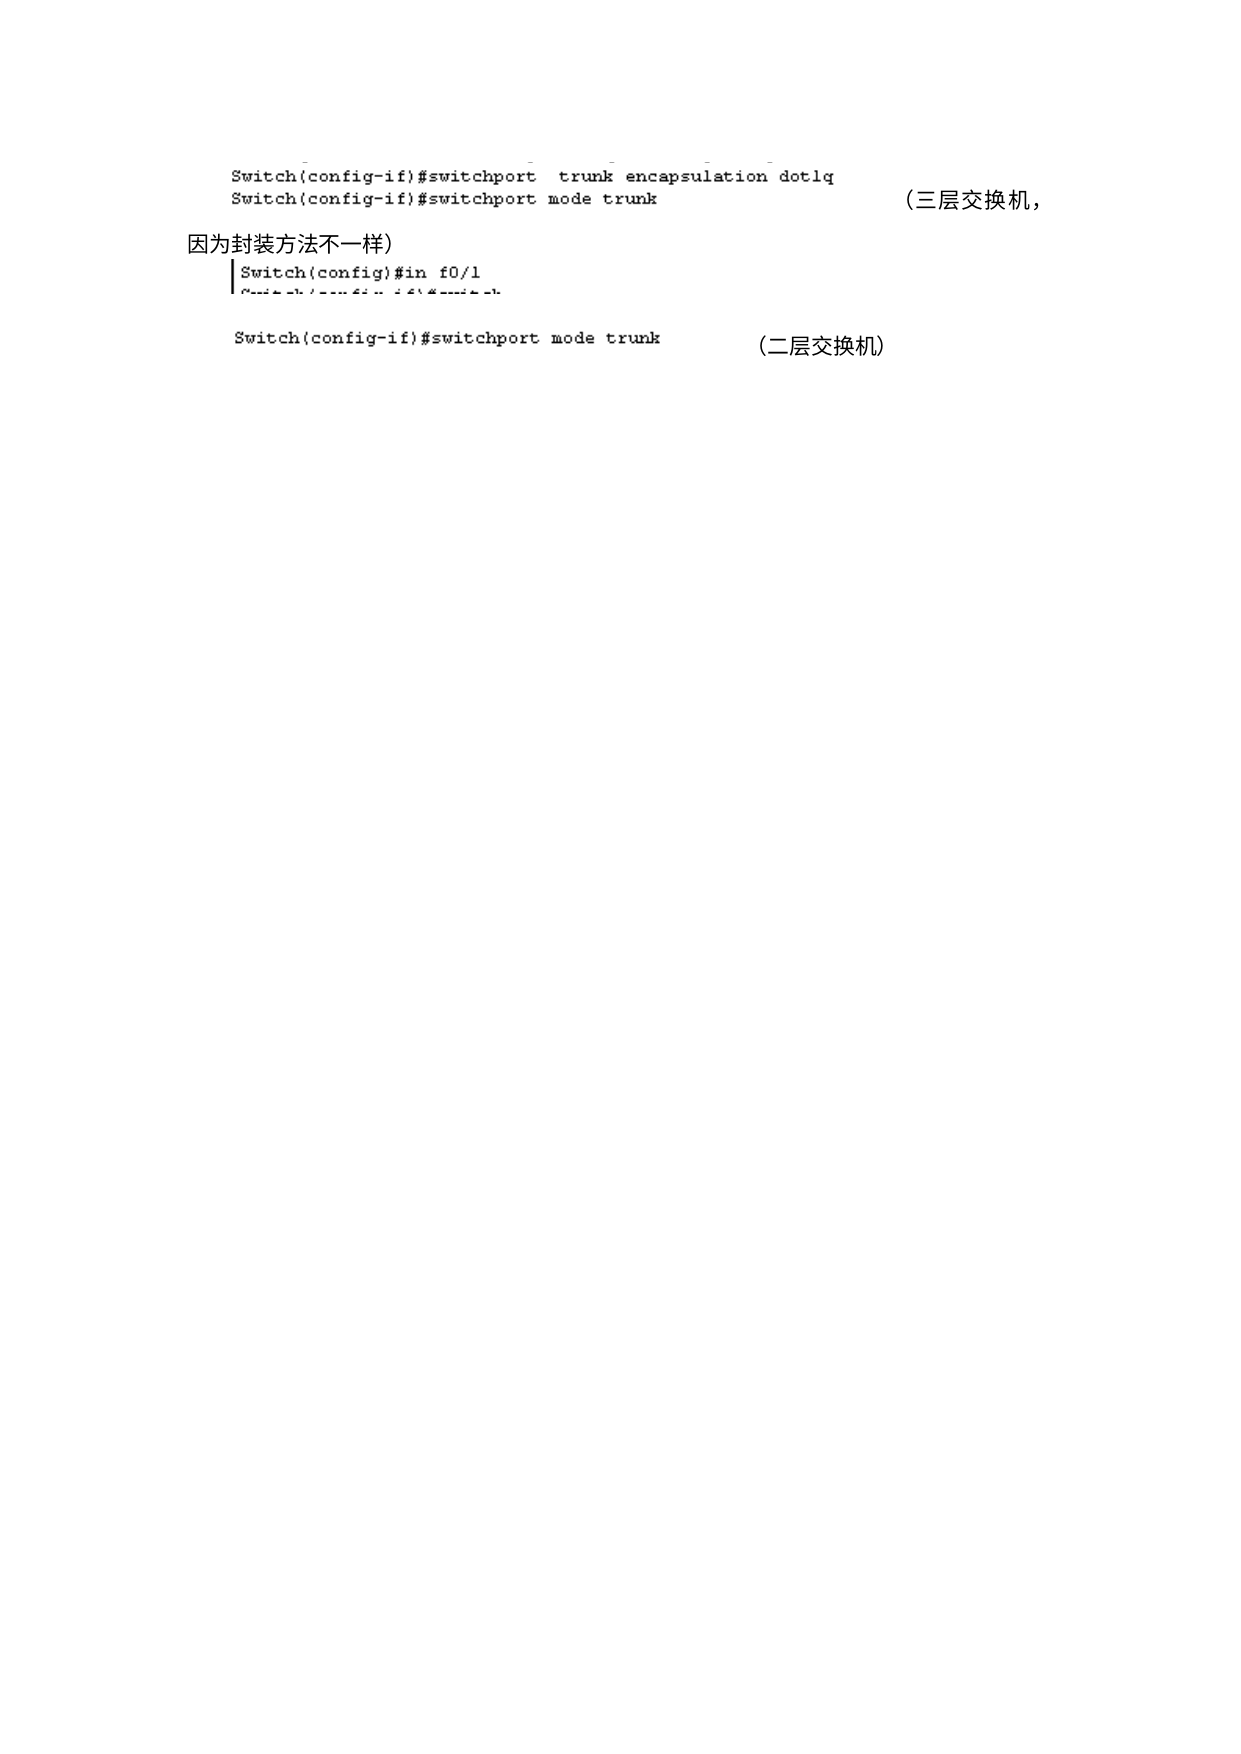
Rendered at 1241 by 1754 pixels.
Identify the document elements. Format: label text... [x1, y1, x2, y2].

picture [231, 324, 746, 355]
picture [231, 162, 893, 209]
picture [231, 259, 541, 294]
